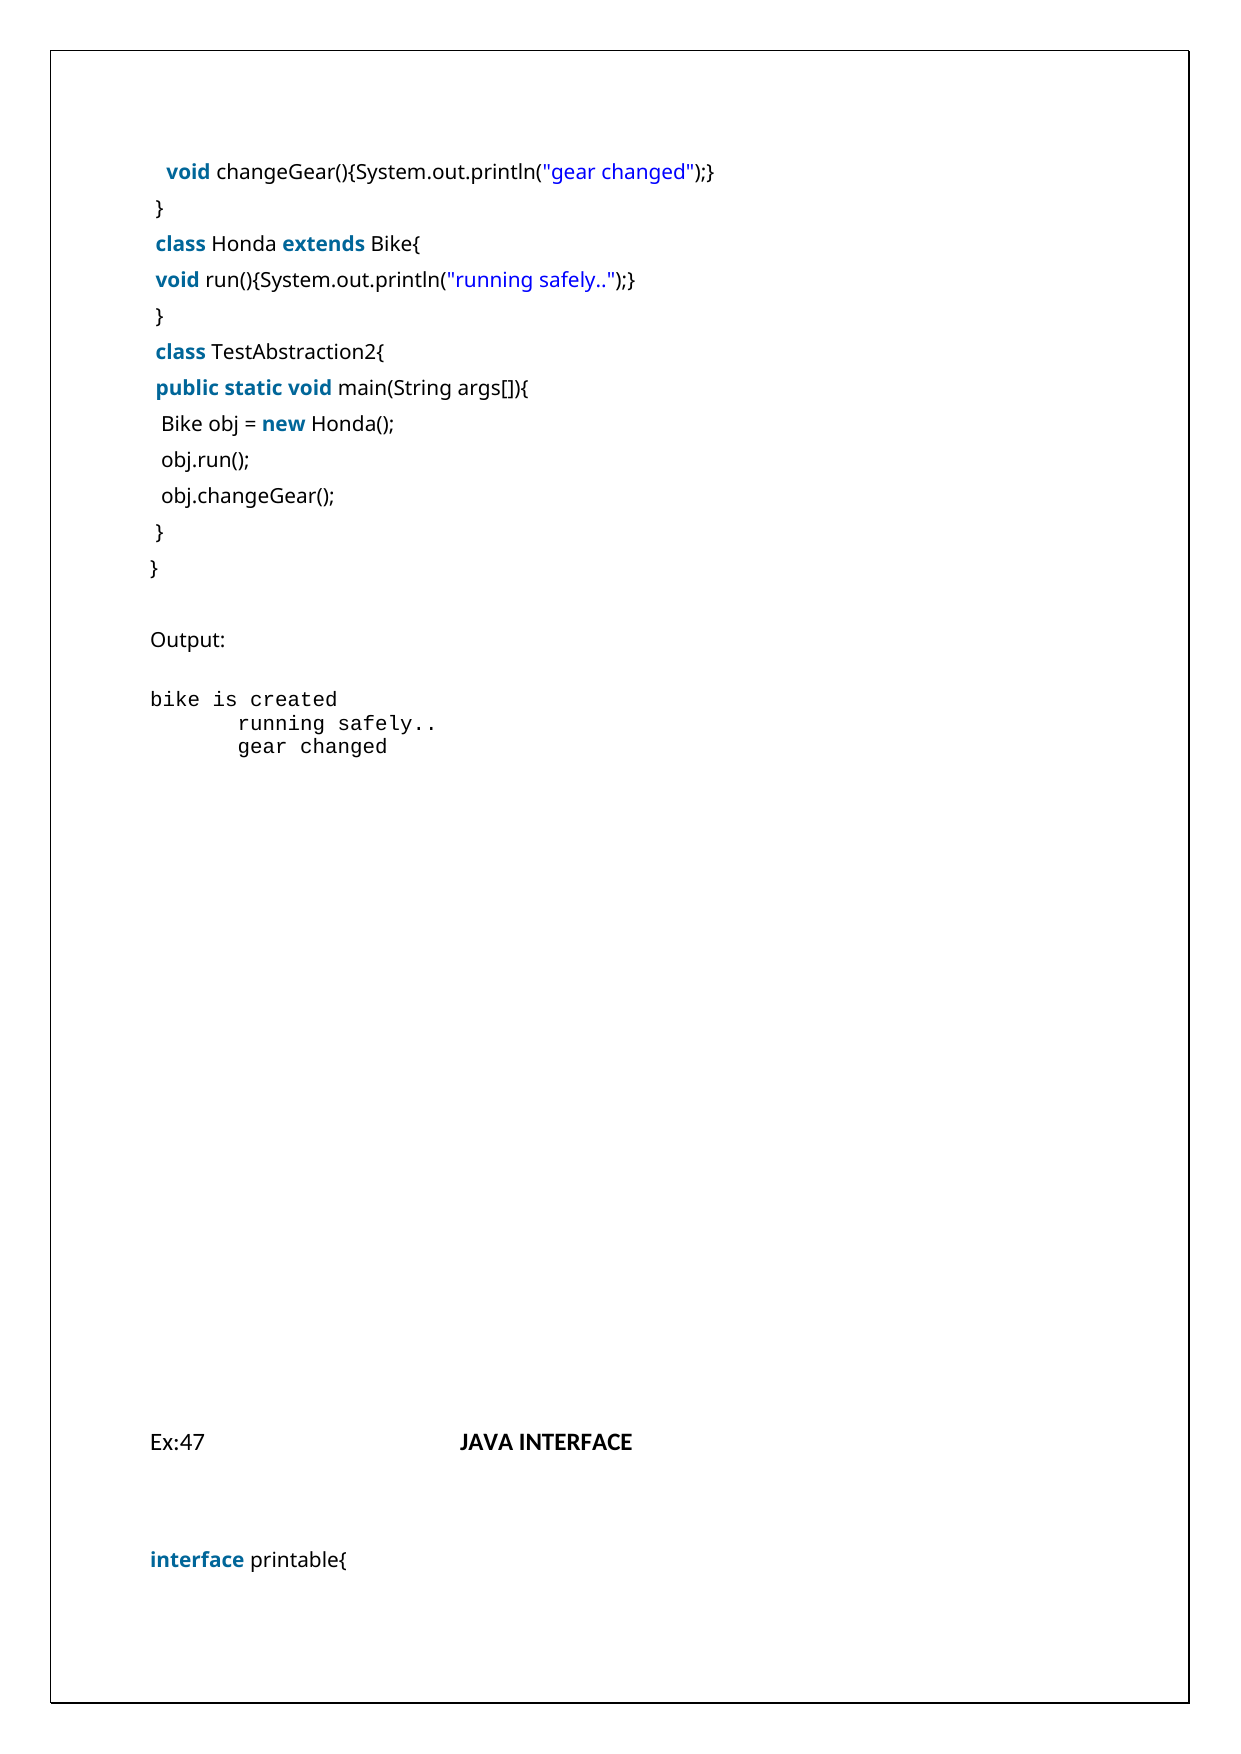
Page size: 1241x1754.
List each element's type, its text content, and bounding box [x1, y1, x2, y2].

text Ex:47 JAVA INTERFACE [150, 1426, 1089, 1457]
text void run(){System.out.println("running safely..");} [150, 258, 1089, 294]
text } [150, 294, 1089, 330]
text } [150, 545, 1089, 581]
text bike is created [150, 689, 1089, 713]
text public static void main(String args[]){ [150, 366, 1089, 402]
text Bike obj = new Honda(); [150, 402, 1089, 437]
text class Honda extends Bike{ [150, 222, 1089, 258]
text class TestAbstraction2{ [150, 330, 1089, 366]
text obj.changeGear(); [150, 473, 1089, 509]
text void changeGear(){System.out.println("gear changed");} [150, 150, 1089, 186]
text running safely.. [150, 713, 1089, 736]
text interface printable{ [150, 1538, 1089, 1574]
text obj.run(); [150, 437, 1089, 473]
text } [150, 509, 1089, 545]
text gear changed [150, 736, 1089, 760]
text Output: [150, 617, 1089, 653]
text } [150, 186, 1089, 222]
